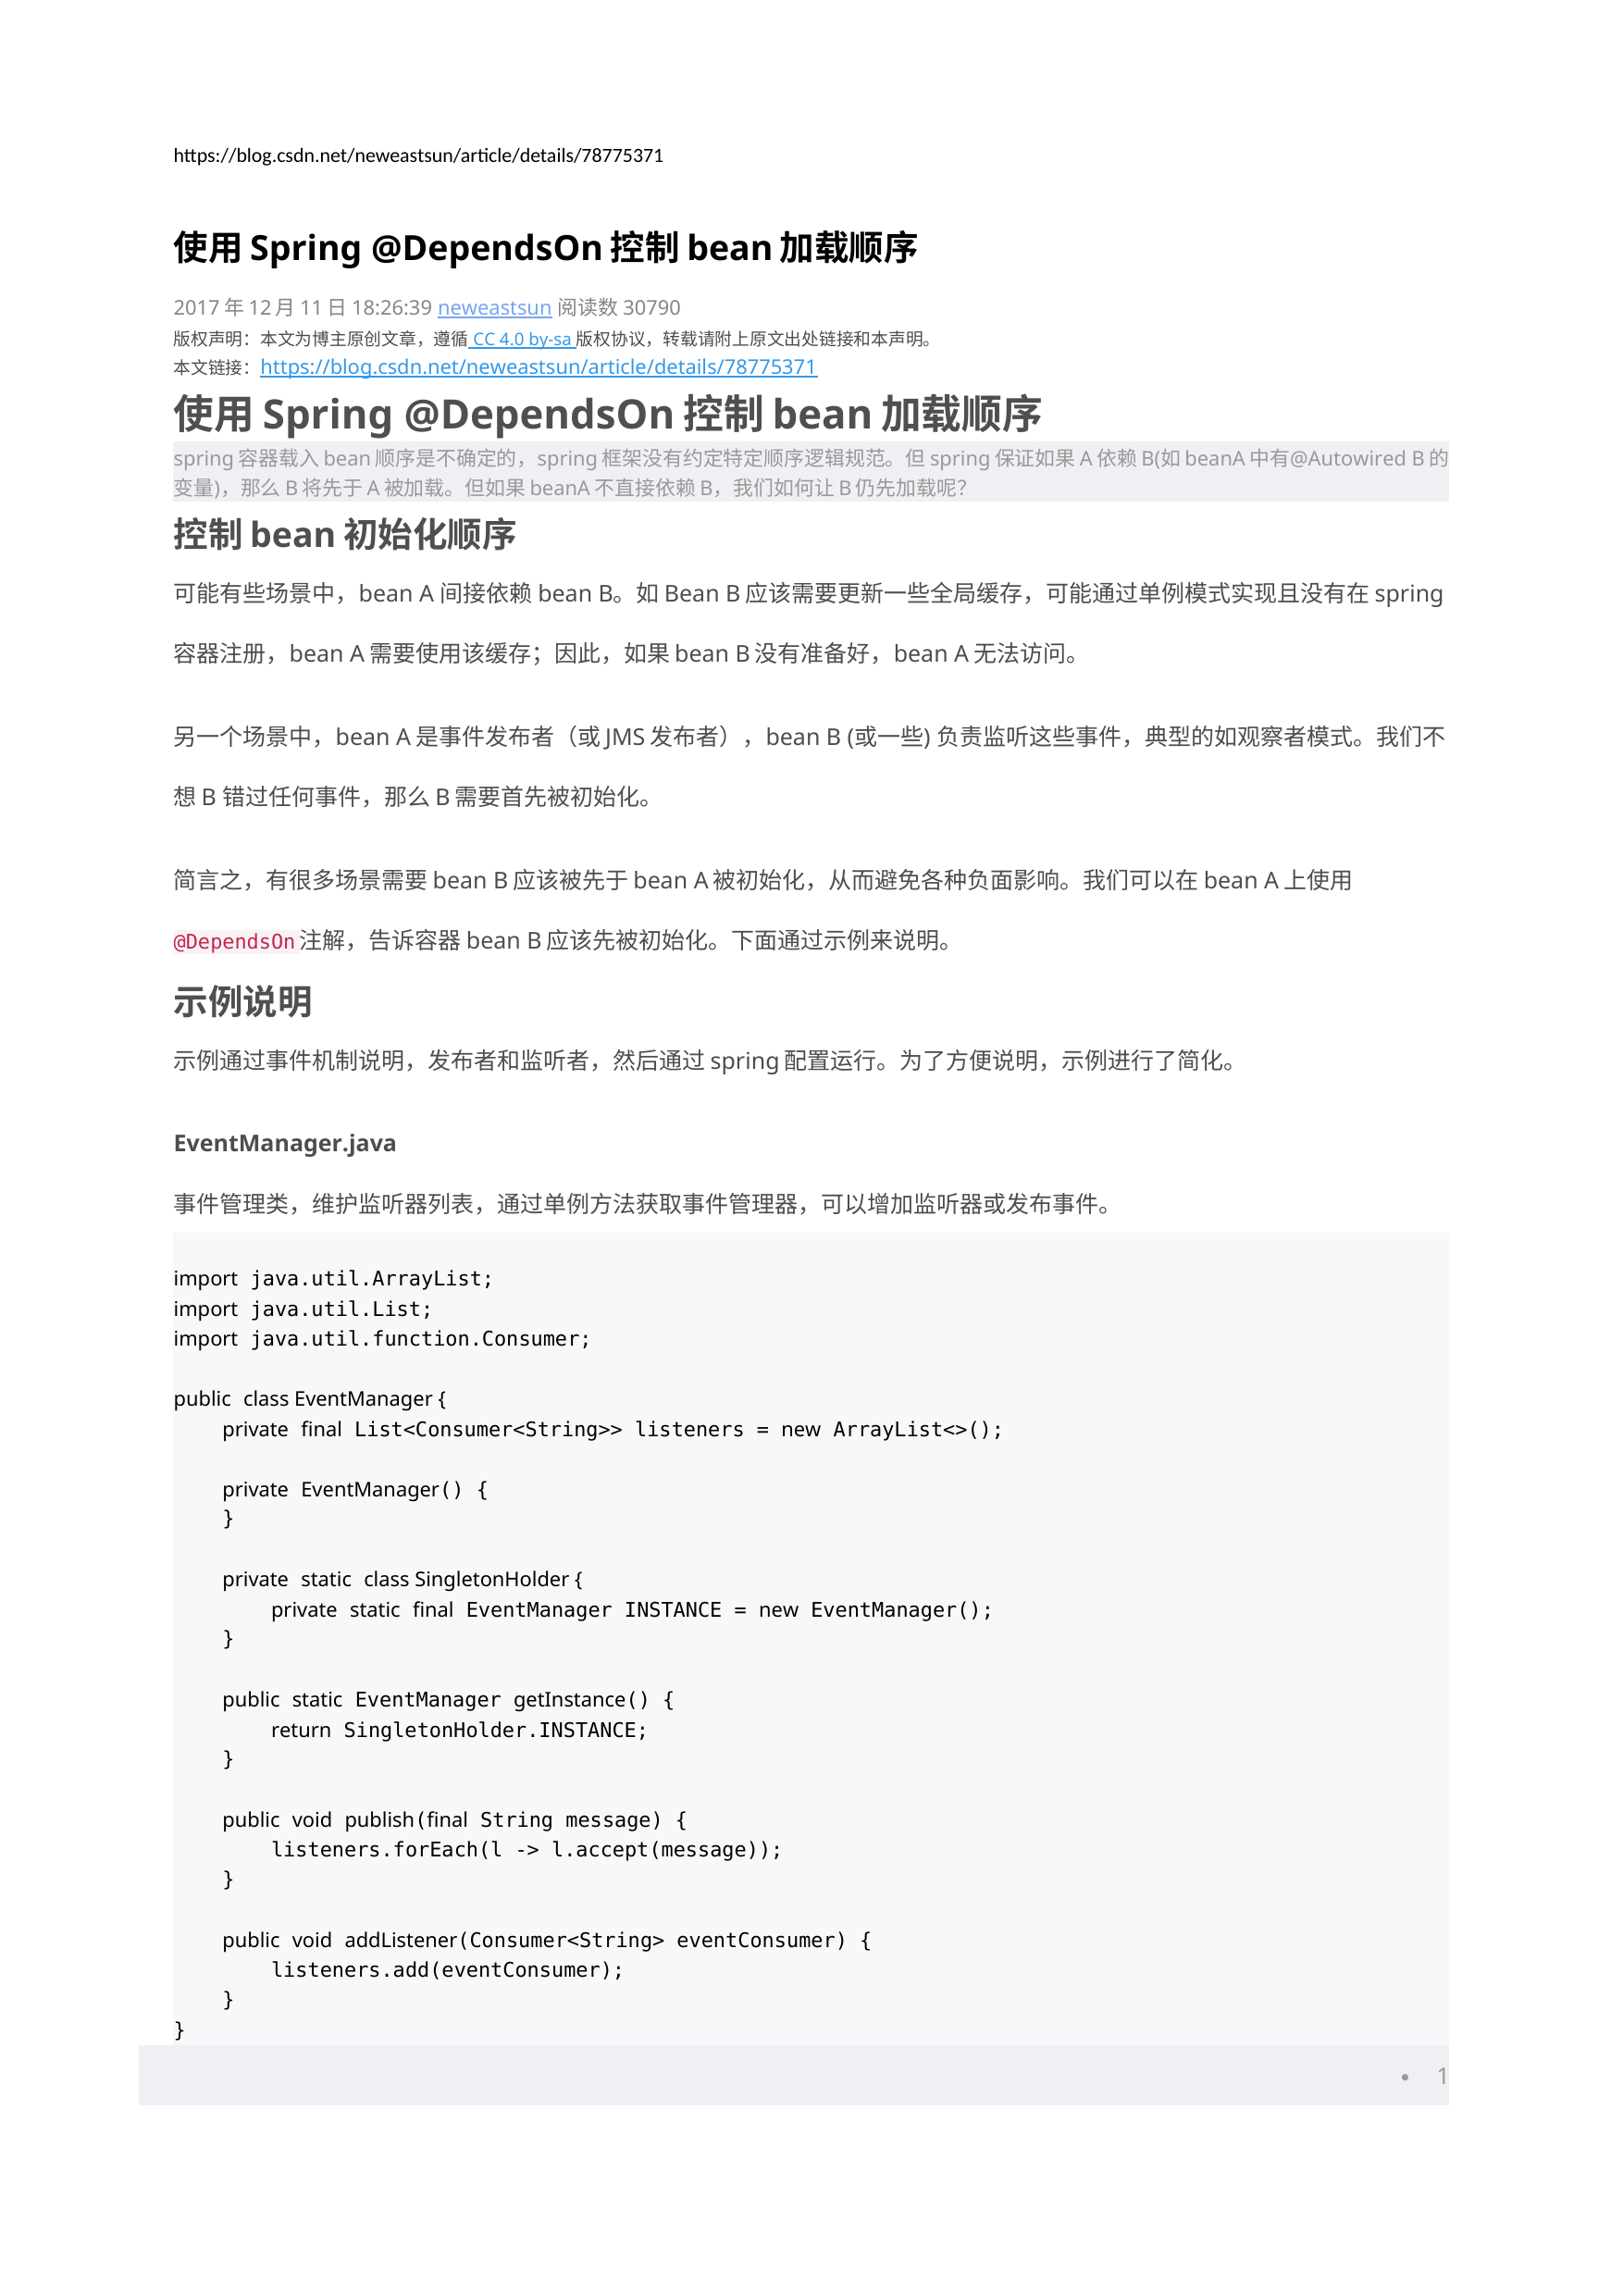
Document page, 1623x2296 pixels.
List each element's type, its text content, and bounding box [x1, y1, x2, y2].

text private static class SingletonHolder { [173, 1564, 1449, 1594]
text 本文链接：https://blog.csdn.net/neweastsun/article/details/78775371 [173, 352, 1449, 381]
text EventManager.java 事件管理类，维护监听器列表，通过单例方法获取事件管理器，可以增加监听器或发布事件。 [173, 1112, 1449, 1233]
list 1 [139, 2045, 1449, 2105]
text private static final EventManager INSTANCE = new EventManager(); [173, 1594, 1449, 1624]
text 简言之，有很多场景需要bean B应该被先于bean A被初始化，从而避免各种负面影响。我们可以在bean A上使用@DependsOn注解，告诉容器bean B应该先被初始化。下面通过示例来说明。 [173, 849, 1449, 969]
text https://blog.csdn.net/neweastsun/article/details/78775371 [173, 140, 1449, 170]
text 控制bean初始化顺序 [173, 502, 1449, 562]
text public void publish(final String message) { [173, 1805, 1449, 1834]
text } [173, 1985, 1449, 2015]
text import java.util.ArrayList; [173, 1263, 1449, 1293]
text spring容器载入bean顺序是不确定的，spring框架没有约定特定顺序逻辑规范。但spring保证如果A依赖B(如beanA中有@Autowired B的变量)，那么B将先于A被加载。但如果beanA不直接依赖B，我们如何让B仍先加载呢？ [173, 441, 1449, 502]
text listeners.forEach(l -> l.accept(message)); [173, 1834, 1449, 1865]
text } [173, 1624, 1449, 1654]
text 2017年12月11日 18:26:39 neweastsun 阅读数 30790 [173, 292, 1449, 321]
text 使用Spring @DependsOn控制bean加载顺序 [173, 216, 1449, 276]
text public class EventManager { [173, 1384, 1449, 1413]
text private EventManager() { [173, 1473, 1449, 1504]
text } [173, 1865, 1449, 1894]
text import java.util.List; [173, 1293, 1449, 1323]
text 版权声明：本文为博主原创文章，遵循 CC 4.0 by-sa 版权协议，转载请附上原文出处链接和本声明。 [173, 321, 1449, 352]
text return SingletonHolder.INSTANCE; [173, 1714, 1449, 1744]
text } [173, 2015, 1449, 2045]
text listeners.add(eventConsumer); [173, 1955, 1449, 1985]
text 另一个场景中，bean A是事件发布者（或JMS发布者），bean B (或一些) 负责监听这些事件，典型的如观察者模式。我们不想B 错过任何事件，那么B需要首先被初始化。 [173, 705, 1449, 825]
text public static EventManager getInstance() { [173, 1684, 1449, 1714]
text 可能有些场景中，bean A 间接依赖 bean B。如Bean B应该需要更新一些全局缓存，可能通过单例模式实现且没有在spring容器注册，bean A需要使用该缓存；因此，如果bean B没有准备好，bean A无法访问。 [173, 562, 1449, 682]
text 使用Spring @DependsOn控制bean加载顺序 [173, 381, 1449, 441]
text 示例说明 [173, 969, 1449, 1029]
text 示例通过事件机制说明，发布者和监听者，然后通过spring配置运行。为了方便说明，示例进行了简化。 [173, 1029, 1449, 1089]
text } [173, 1504, 1449, 1533]
text } [173, 1744, 1449, 1774]
text import java.util.function.Consumer; [173, 1323, 1449, 1353]
text private final List<Consumer<String>> listeners = new ArrayList<>(); [173, 1413, 1449, 1444]
text public void addListener(Consumer<String> eventConsumer) { [173, 1925, 1449, 1955]
